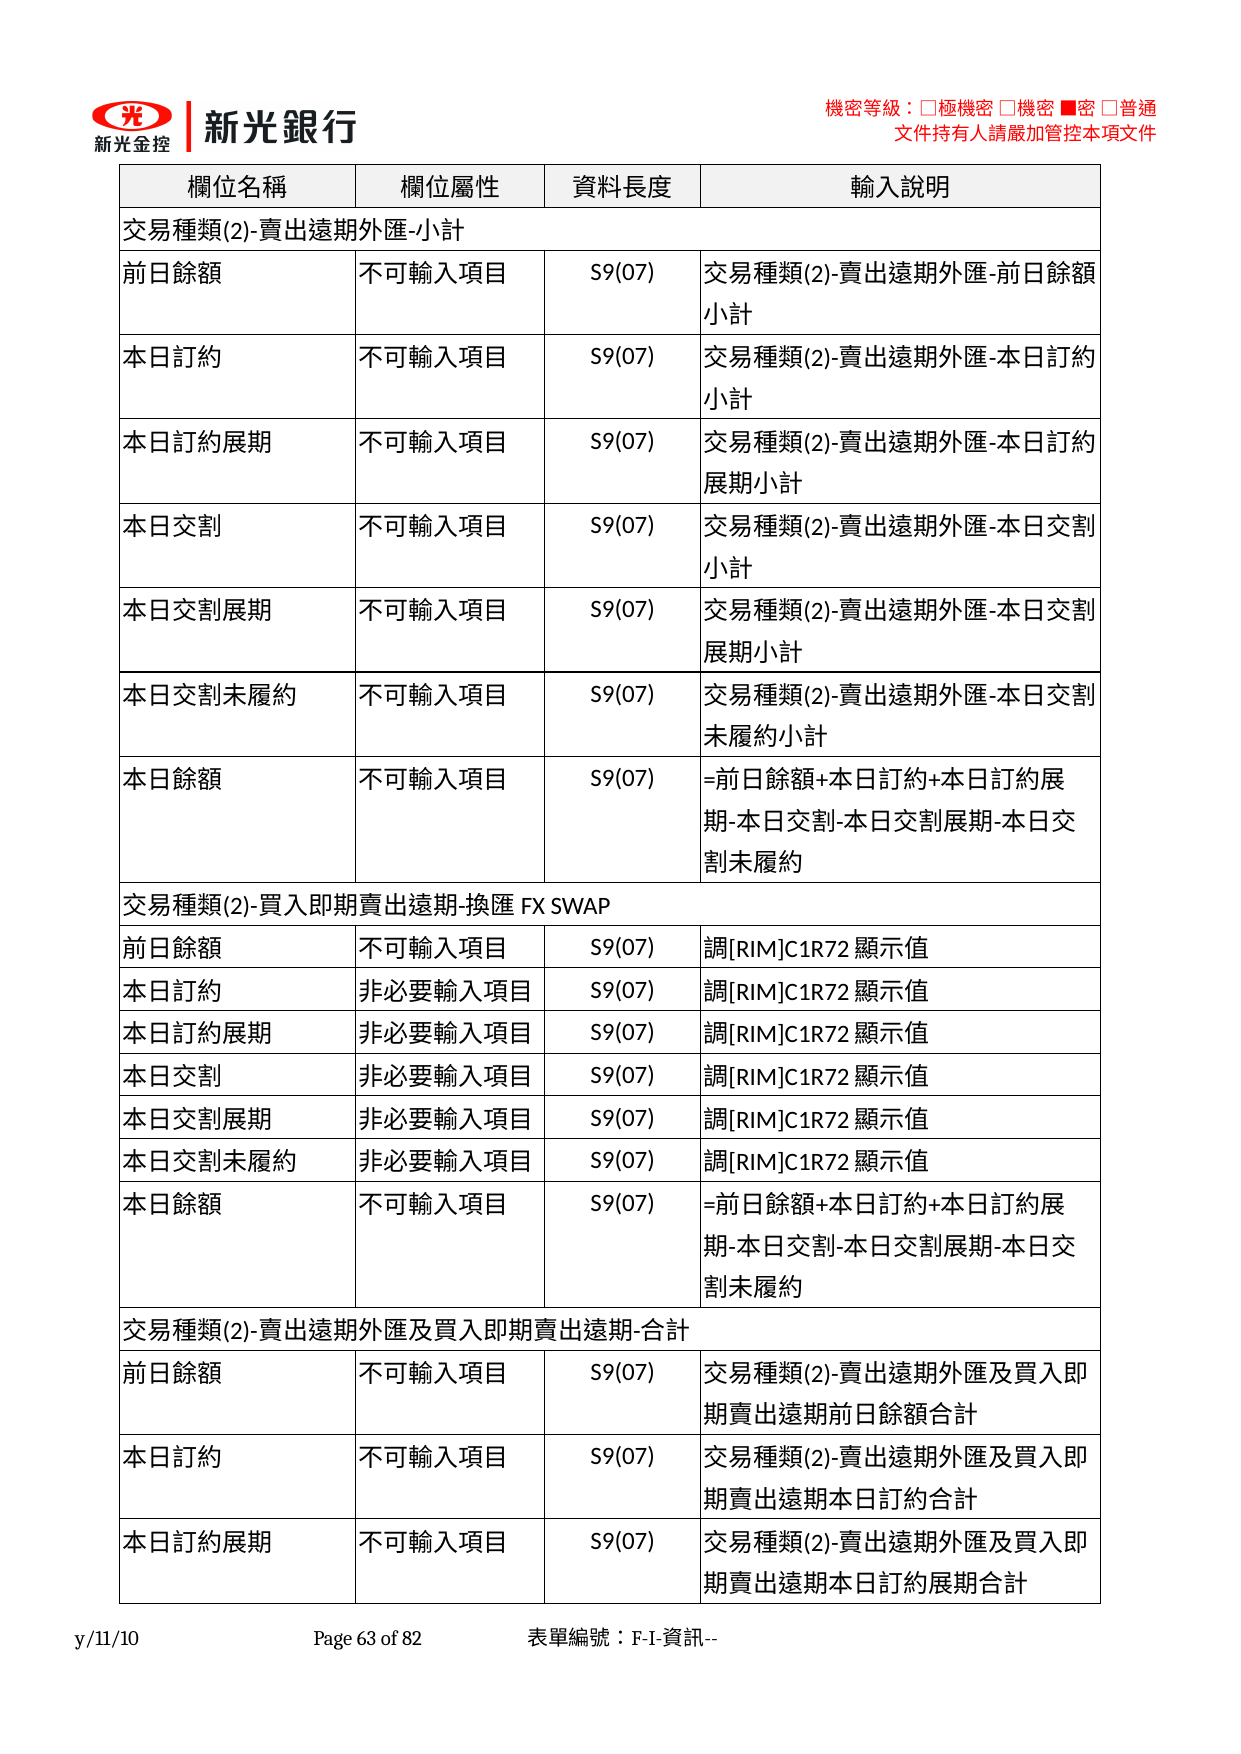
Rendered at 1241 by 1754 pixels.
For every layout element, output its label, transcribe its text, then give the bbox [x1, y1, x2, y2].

table_cell 交易種類(2)-賣出遠期外匯-小計 [120, 208, 1100, 249]
table_cell S9(07) [545, 673, 700, 756]
table_cell 本日訂約 [120, 335, 355, 418]
table_cell S9(07) [545, 1139, 700, 1181]
table_cell 不可輸入項目 [356, 926, 544, 967]
table_cell 前日餘額 [120, 251, 355, 334]
table_header 欄位名稱 [120, 165, 355, 207]
table_cell 不可輸入項目 [356, 1435, 544, 1518]
table_cell 交易種類(2)-買入即期賣出遠期-換匯FX SWAP [120, 883, 1100, 924]
table_cell S9(07) [545, 1182, 700, 1307]
table_cell 交易種類(2)-賣出遠期外匯-本日交割小計 [701, 504, 1100, 587]
table_cell 不可輸入項目 [356, 1351, 544, 1434]
table_cell S9(07) [545, 335, 700, 418]
table_cell S9(07) [545, 419, 700, 503]
table_cell S9(07) [545, 588, 700, 671]
table_cell =前日餘額+本日訂約+本日訂約展期-本日交割-本日交割展期-本日交割未履約 [701, 757, 1100, 882]
table_cell 交易種類(2)-賣出遠期外匯-本日訂約展期小計 [701, 419, 1100, 503]
table_cell 本日交割展期 [120, 588, 355, 671]
table_cell 不可輸入項目 [356, 1182, 544, 1307]
table_cell 不可輸入項目 [356, 504, 544, 587]
table_cell 本日訂約 [120, 1435, 355, 1518]
table_cell 不可輸入項目 [356, 335, 544, 418]
table_cell 前日餘額 [120, 926, 355, 967]
table_cell 不可輸入項目 [356, 673, 544, 756]
table_cell 不可輸入項目 [356, 419, 544, 503]
table_cell 調[RIM]C1R72顯示值 [701, 1011, 1100, 1053]
table_cell 本日交割未履約 [120, 1139, 355, 1181]
table_cell 非必要輸入項目 [356, 1096, 544, 1138]
table_cell 交易種類(2)-賣出遠期外匯-本日交割展期小計 [701, 588, 1100, 671]
table_cell 本日訂約 [120, 968, 355, 1010]
table_cell 本日交割未履約 [120, 673, 355, 756]
table_header 輸入說明 [701, 165, 1100, 207]
table_cell 非必要輸入項目 [356, 1054, 544, 1095]
table_cell 交易種類(2)-賣出遠期外匯-本日訂約小計 [701, 335, 1100, 418]
table_cell 調[RIM]C1R72顯示值 [701, 1096, 1100, 1138]
table_cell 調[RIM]C1R72顯示值 [701, 1139, 1100, 1181]
table_cell 本日交割 [120, 1054, 355, 1095]
table_cell S9(07) [545, 504, 700, 587]
table_cell 調[RIM]C1R72顯示值 [701, 1054, 1100, 1095]
table_cell 本日訂約展期 [120, 1519, 355, 1603]
picture [92, 101, 356, 152]
table_cell 交易種類(2)-賣出遠期外匯及買入即期賣出遠期-合計 [120, 1308, 1100, 1349]
table_cell 不可輸入項目 [356, 1519, 544, 1603]
table_cell 非必要輸入項目 [356, 968, 544, 1010]
table_cell 本日餘額 [120, 1182, 355, 1307]
table_cell 不可輸入項目 [356, 588, 544, 671]
table_cell 交易種類(2)-賣出遠期外匯及買入即期賣出遠期前日餘額合計 [701, 1351, 1100, 1434]
table_cell 本日交割 [120, 504, 355, 587]
table_cell 調[RIM]C1R72顯示值 [701, 926, 1100, 967]
table_cell S9(07) [545, 251, 700, 334]
table_cell S9(07) [545, 1054, 700, 1095]
table_cell 本日訂約展期 [120, 1011, 355, 1053]
table_cell S9(07) [545, 1435, 700, 1518]
table_cell 交易種類(2)-賣出遠期外匯及買入即期賣出遠期本日訂約合計 [701, 1435, 1100, 1518]
table_cell =前日餘額+本日訂約+本日訂約展期-本日交割-本日交割展期-本日交割未履約 [701, 1182, 1100, 1307]
table_cell S9(07) [545, 1519, 700, 1603]
table_header 欄位屬性 [356, 165, 544, 207]
table_header 資料長度 [545, 165, 700, 207]
table_cell 非必要輸入項目 [356, 1011, 544, 1053]
table_cell 交易種類(2)-賣出遠期外匯-前日餘額小計 [701, 251, 1100, 334]
table_cell 本日餘額 [120, 757, 355, 882]
table_cell 交易種類(2)-賣出遠期外匯-本日交割未履約小計 [701, 673, 1100, 756]
table_cell S9(07) [545, 1011, 700, 1053]
table_cell S9(07) [545, 1351, 700, 1434]
table_cell 交易種類(2)-賣出遠期外匯及買入即期賣出遠期本日訂約展期合計 [701, 1519, 1100, 1603]
table_cell 非必要輸入項目 [356, 1139, 544, 1181]
table_cell 前日餘額 [120, 1351, 355, 1434]
table_cell 本日交割展期 [120, 1096, 355, 1138]
table_cell 不可輸入項目 [356, 251, 544, 334]
table_cell S9(07) [545, 1096, 700, 1138]
table_cell 本日訂約展期 [120, 419, 355, 503]
table_cell 不可輸入項目 [356, 757, 544, 882]
table_cell S9(07) [545, 968, 700, 1010]
table_cell S9(07) [545, 757, 700, 882]
table_cell 調[RIM]C1R72顯示值 [701, 968, 1100, 1010]
table_cell S9(07) [545, 926, 700, 967]
